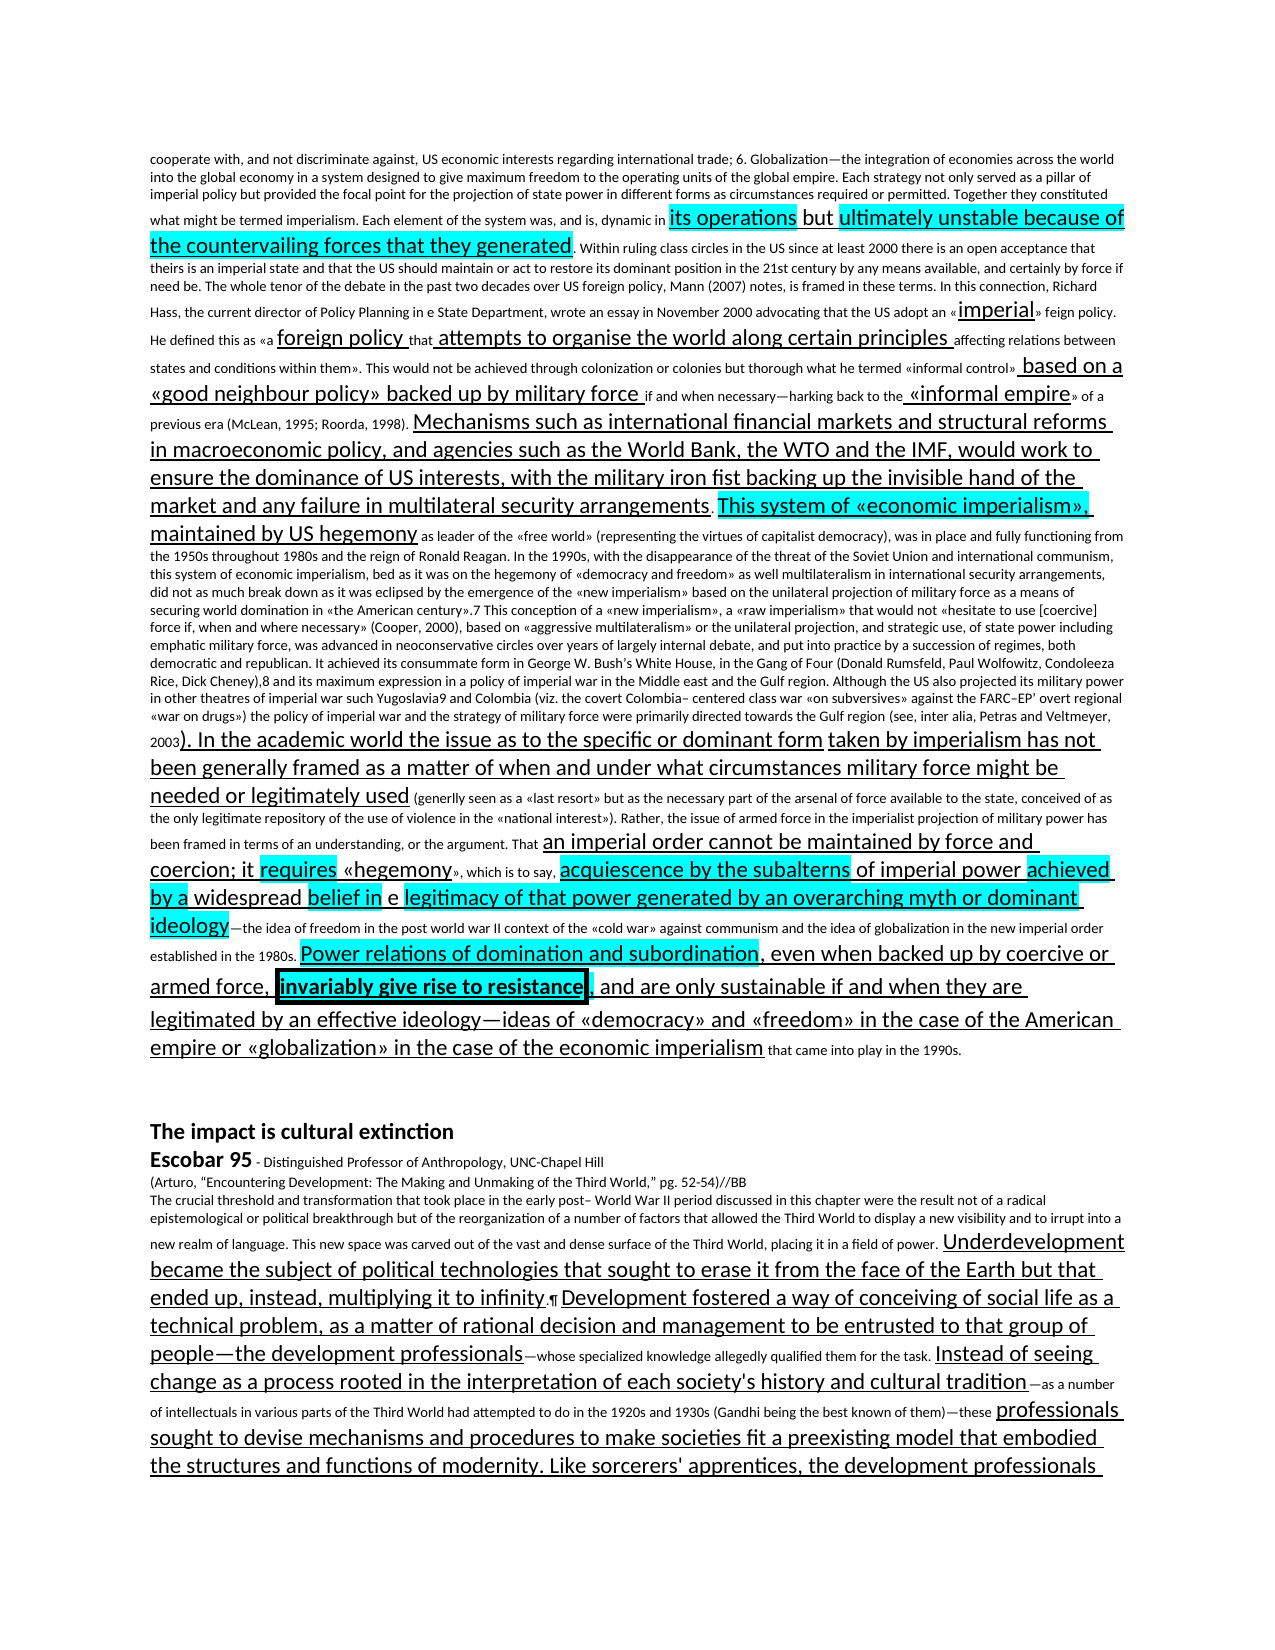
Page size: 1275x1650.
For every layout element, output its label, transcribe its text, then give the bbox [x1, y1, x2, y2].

text (Arturo, “Encountering Development: The Making and Unmaking of the Third World,” pg. 52-54)//BB [150, 1173, 1125, 1191]
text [150, 1191, 1125, 1479]
subtitle The impact is cultural extinction [150, 1117, 1125, 1145]
text Escobar 95 - Distinguished Professor of Anthropology, UNC-Chapel Hill [150, 1145, 1125, 1173]
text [150, 150, 1125, 1061]
